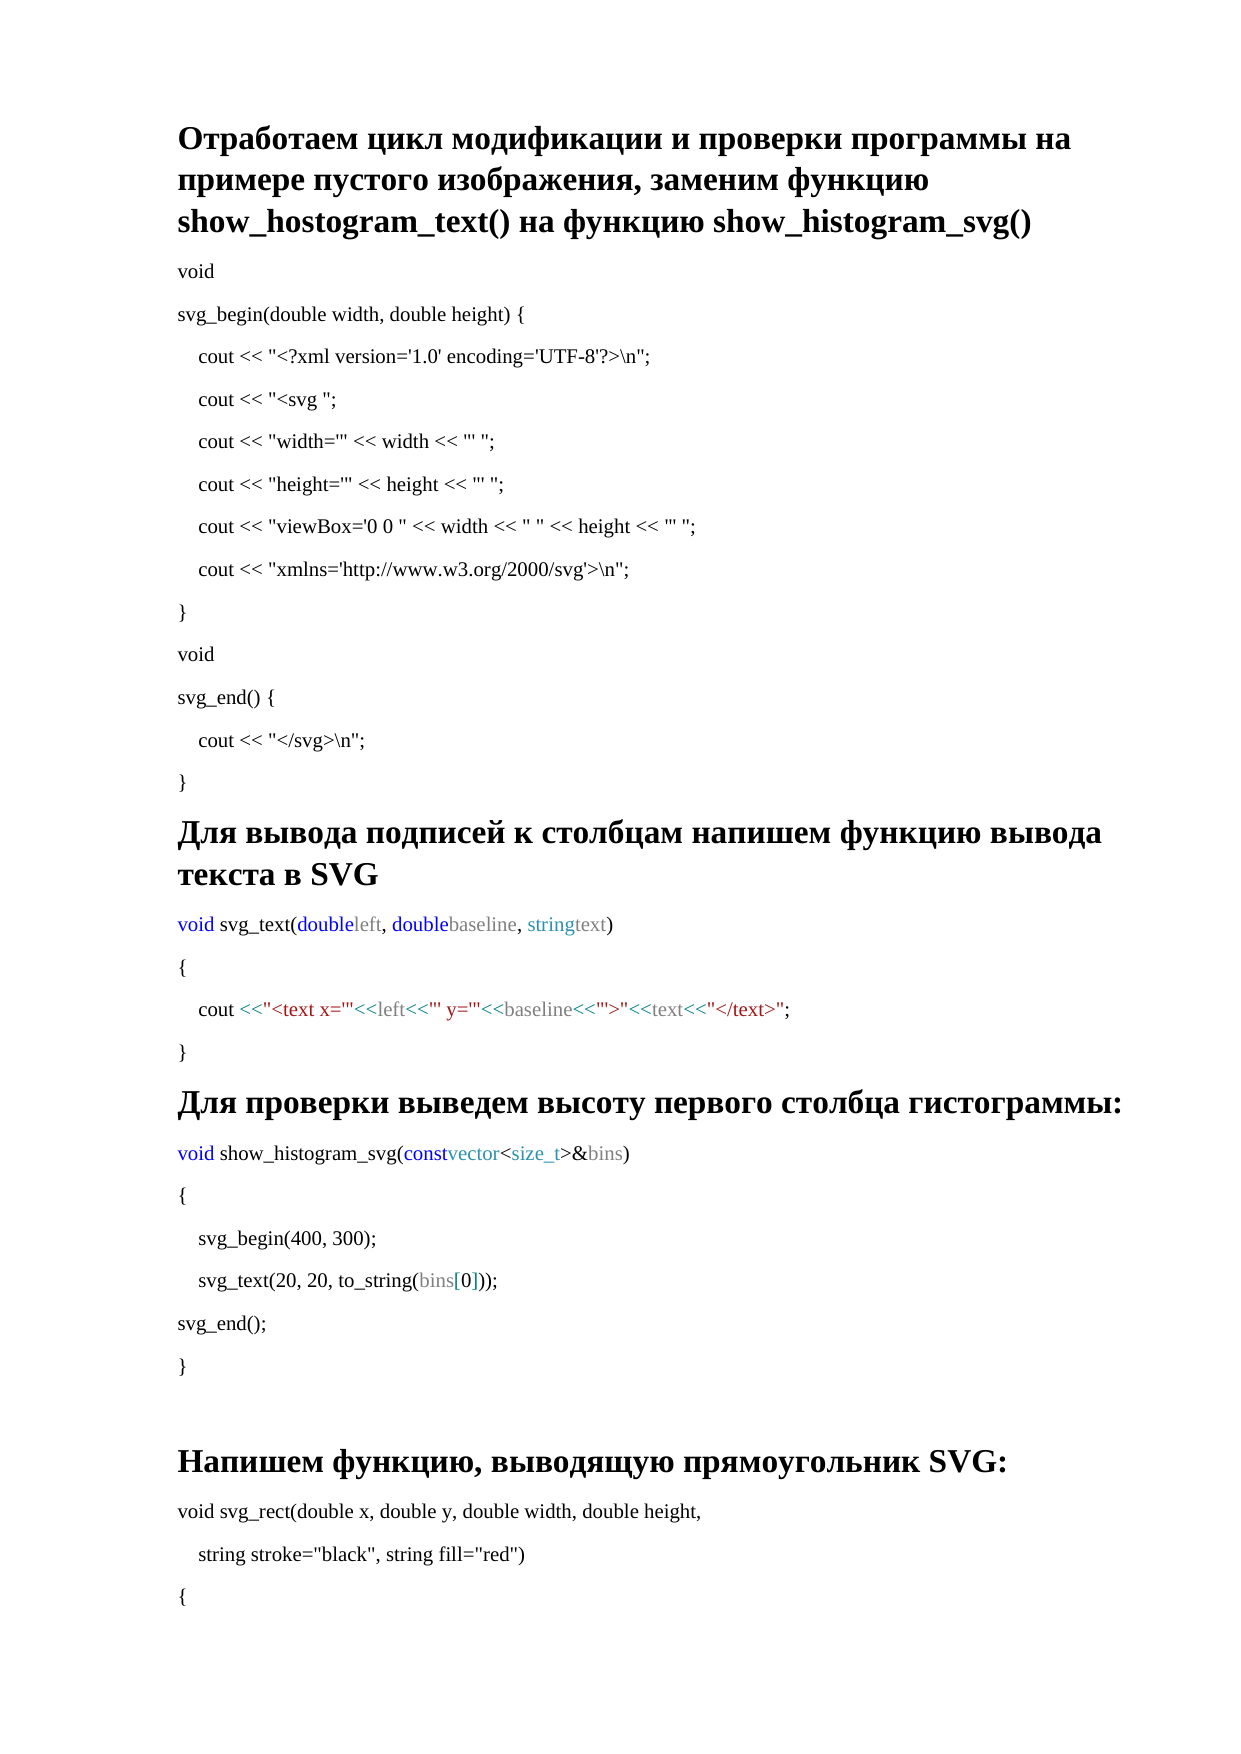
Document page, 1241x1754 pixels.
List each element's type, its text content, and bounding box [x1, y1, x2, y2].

text void svg_text(doubleleft, doublebaseline, stringtext) [177, 912, 1152, 936]
text } [177, 1040, 1152, 1064]
text Для проверки выведем высоту первого столбца гистограммы: [177, 1082, 1152, 1121]
text cout <<"<text x='"<<left<<"' y='"<<baseline<<"'>"<<text<<"</text>"; [177, 997, 1152, 1021]
text svg_begin(double width, double height) { [177, 301, 1152, 326]
text svg_end(); [177, 1311, 1152, 1335]
text cout << "</svg>\n"; [177, 727, 1152, 752]
text void [177, 642, 1152, 666]
text string stroke="black", string fill="red") [177, 1542, 1152, 1566]
text void show_histogram_svg(constvector<size_t>&bins) [177, 1141, 1152, 1164]
text } [177, 600, 1152, 624]
text } [177, 1353, 1152, 1378]
text cout << "<?xml version='1.0' encoding='UTF-8'?>\n"; [177, 344, 1152, 368]
text { [177, 955, 1152, 979]
text void [177, 259, 1152, 283]
text cout << "<svg "; [177, 387, 1152, 411]
text { [177, 1183, 1152, 1207]
text Для вывода подписей к столбцам напишем функцию вывода текста в SVG [177, 813, 1152, 892]
text svg_text(20, 20, to_string(bins[0])); [177, 1268, 1152, 1292]
text cout << "height='" << height << "' "; [177, 472, 1152, 496]
text cout << "width='" << width << "' "; [177, 429, 1152, 453]
text void svg_rect(double x, double y, double width, double height, [177, 1499, 1152, 1523]
text } [177, 770, 1152, 794]
text { [177, 1584, 1152, 1608]
text svg_begin(400, 300); [177, 1226, 1152, 1250]
text Отработаем цикл модификации и проверки программы на примере пустого изображения, заменим функцию show_hostogram_text() на функцию show_histogram_svg() [177, 118, 1152, 239]
text cout << "viewBox='0 0 " << width << " " << height << "' "; [177, 514, 1152, 538]
text svg_end() { [177, 685, 1152, 709]
text Напишем функцию, выводящую прямоугольник SVG: [177, 1441, 1152, 1479]
text cout << "xmlns='http://www.w3.org/2000/svg'>\n"; [177, 557, 1152, 581]
